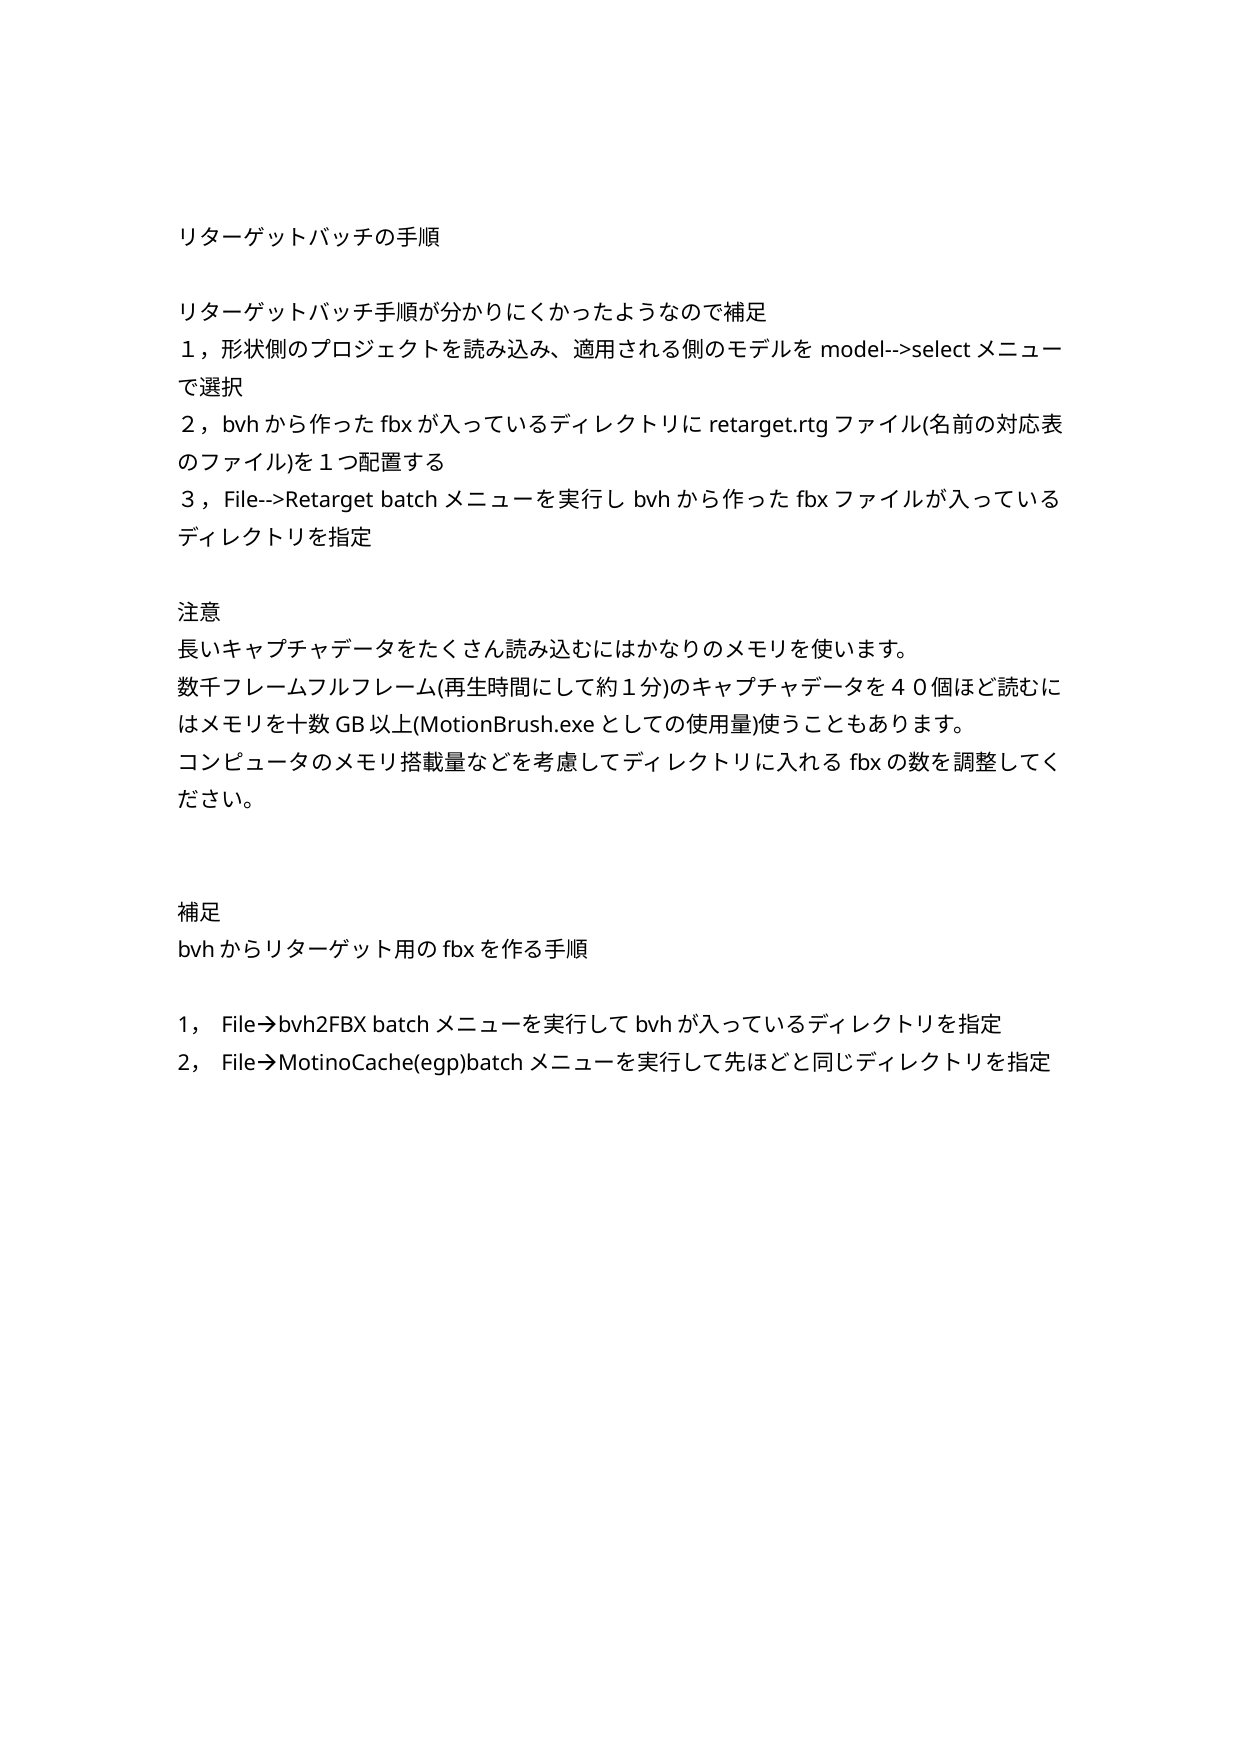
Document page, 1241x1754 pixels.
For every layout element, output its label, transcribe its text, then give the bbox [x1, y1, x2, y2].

text コンピュータのメモリ搭載量などを考慮してディレクトリに入れるfbxの数を調整してください。 [177, 742, 1063, 817]
list FileMotinoCache(egp)batchメニューを実行して先ほどと同じディレクトリを指定 [177, 1042, 1063, 1079]
text 補足 [177, 892, 1063, 929]
text １，形状側のプロジェクトを読み込み、適用される側のモデルをmodel-->selectメニューで選択 [177, 329, 1063, 404]
text 数千フレームフルフレーム(再生時間にして約１分)のキャプチャデータを４０個ほど読むにはメモリを十数GB以上(MotionBrush.exeとしての使用量)使うこともあります。 [177, 667, 1063, 742]
text 注意 [177, 592, 1063, 629]
text 長いキャプチャデータをたくさん読み込むにはかなりのメモリを使います。 [177, 629, 1063, 667]
text ２，bvhから作ったfbxが入っているディレクトリにretarget.rtgファイル(名前の対応表のファイル)を１つ配置する [177, 404, 1063, 479]
text リターゲットバッチの手順 [177, 217, 1063, 254]
text ３，File-->Retarget batchメニューを実行しbvhから作ったfbxファイルが入っているディレクトリを指定 [177, 479, 1063, 554]
text bvhからリターゲット用のfbxを作る手順 [177, 929, 1063, 967]
list Filebvh2FBX batchメニューを実行してbvhが入っているディレクトリを指定 [177, 1004, 1063, 1042]
text リターゲットバッチ手順が分かりにくかったようなので補足 [177, 292, 1063, 329]
